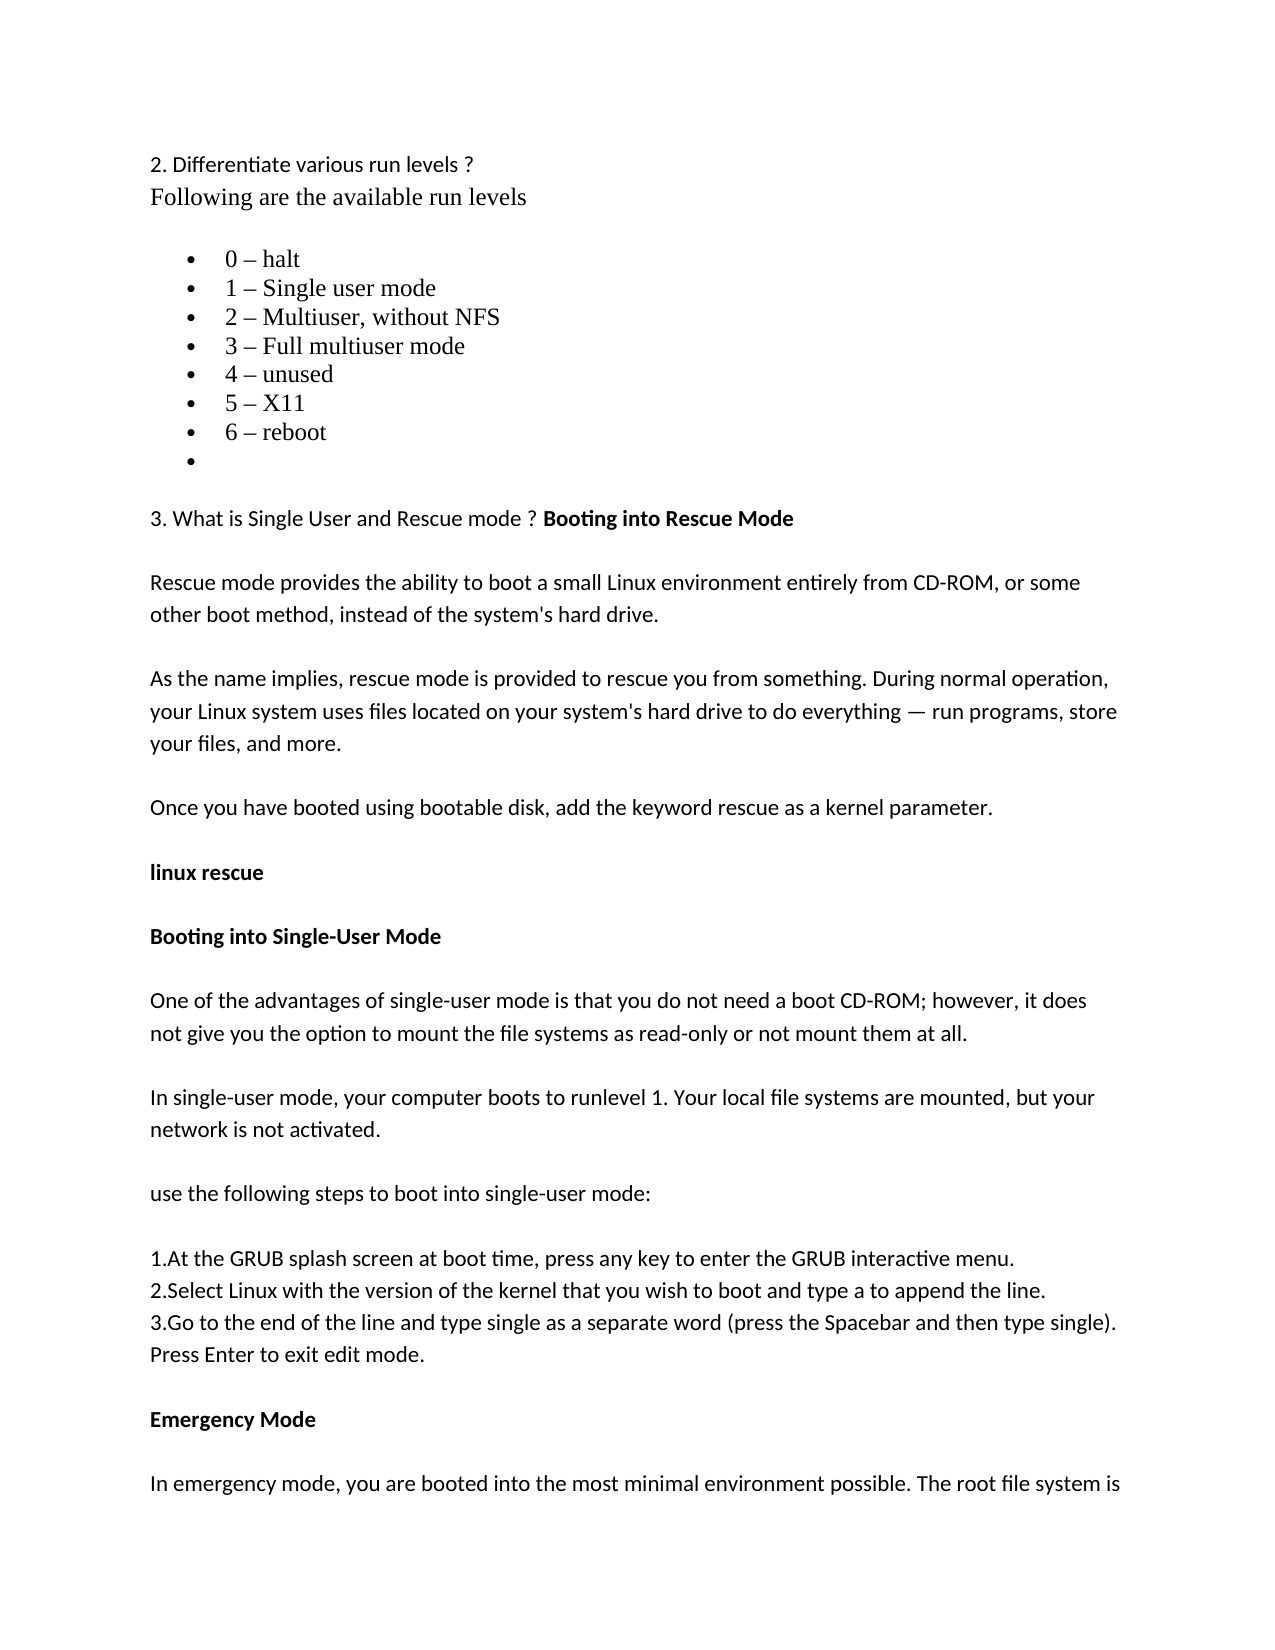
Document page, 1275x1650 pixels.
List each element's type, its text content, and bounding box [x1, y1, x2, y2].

text 2. Differentiate various run levels ? Following are the available run levels [150, 150, 1125, 211]
list 6 – reboot [187, 417, 1125, 446]
list 0 – halt [187, 244, 1125, 273]
list 4 – unused [187, 359, 1125, 388]
list 2 – Multiuser, without NFS [187, 302, 1125, 331]
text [150, 504, 1125, 1497]
list 5 – X11 [187, 388, 1125, 417]
list 1 – Single user mode [187, 273, 1125, 302]
list 3 – Full multiuser mode [187, 331, 1125, 359]
